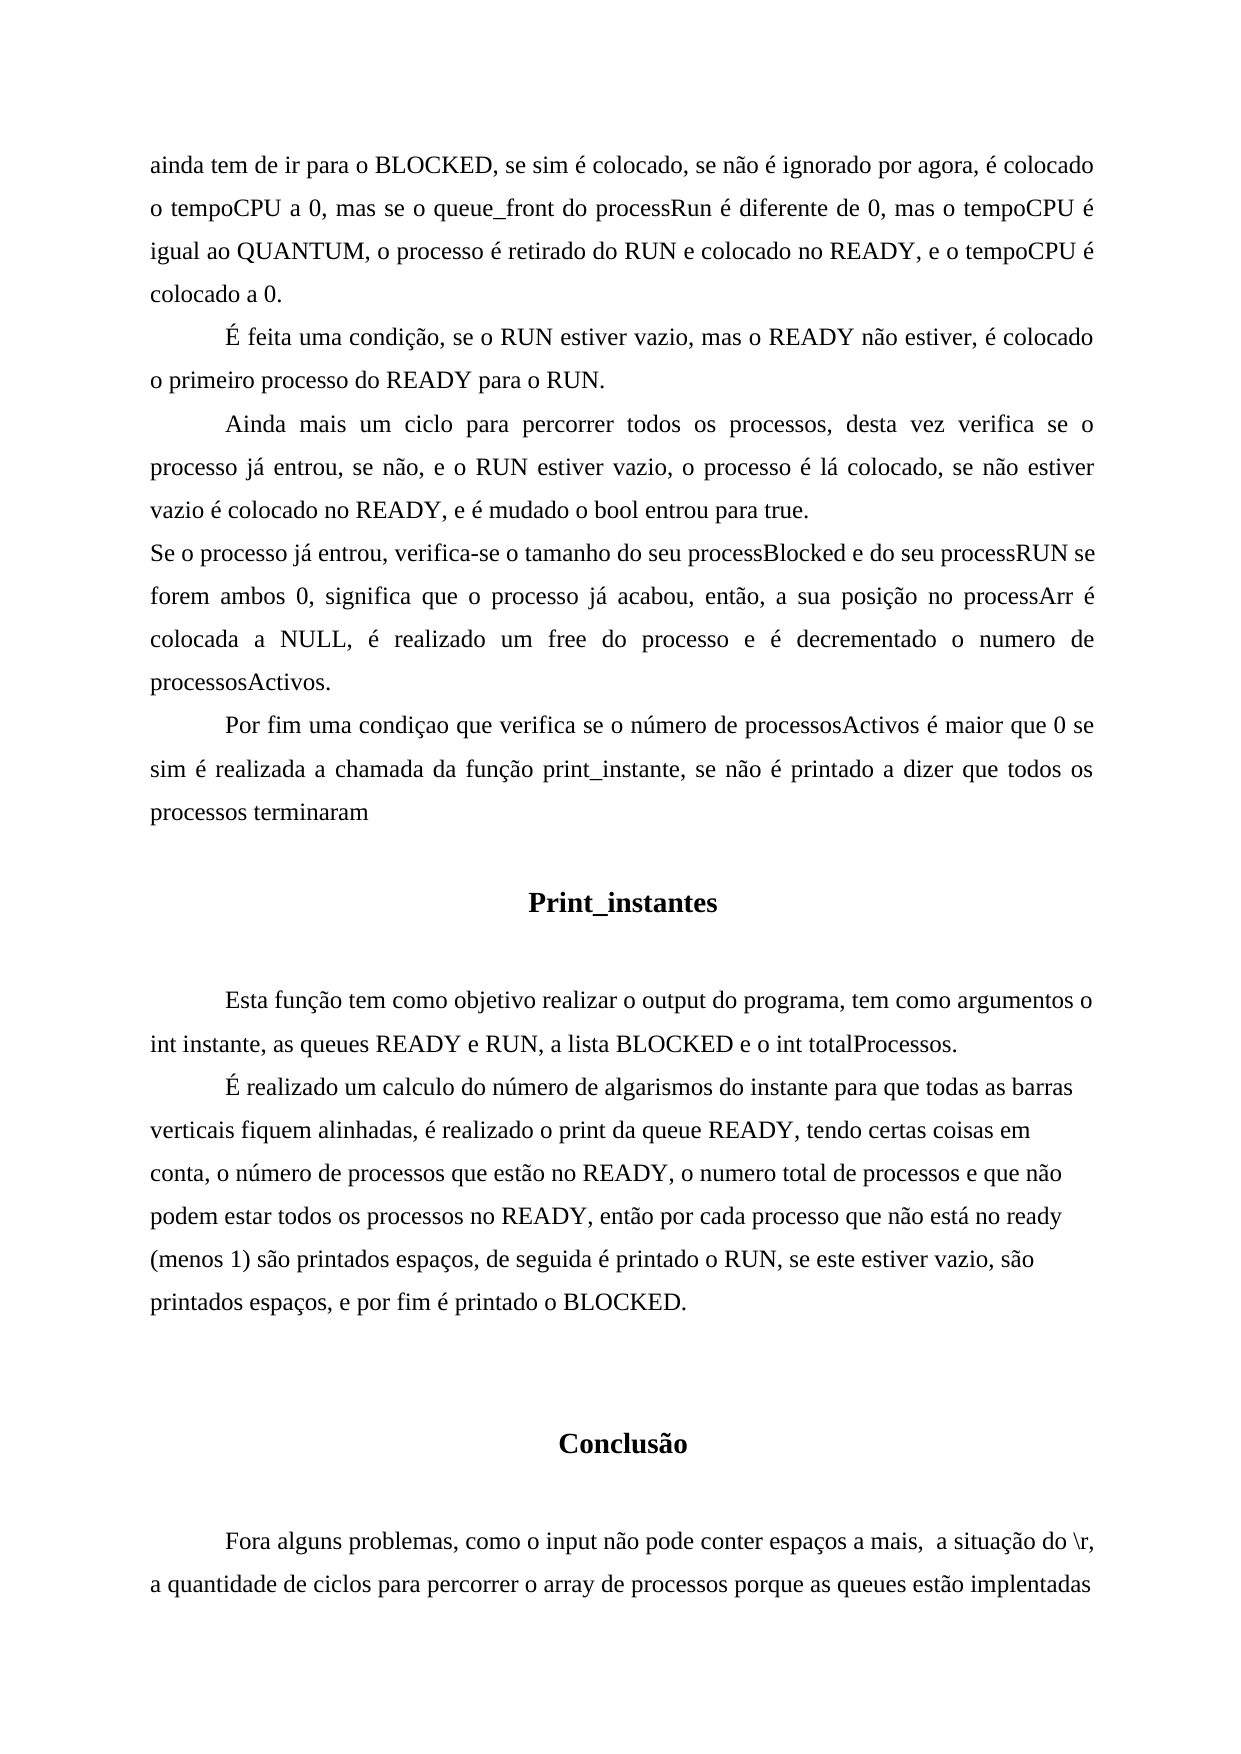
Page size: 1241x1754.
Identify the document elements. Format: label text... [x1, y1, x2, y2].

text É realizado um calculo do número de algarismos do instante para que todas as barras verticais fiquem alinhadas, é realizado o print da queue READY, tendo certas coisas em conta, o número de processos que estão no READY, o numero total de processos e que não podem estar todos os processos no READY, então por cada processo que não está no ready (menos 1) são printados espaços, de seguida é printado o RUN, se este estiver vazio, são printados espaços, e por fim é printado o BLOCKED. [150, 1072, 1096, 1316]
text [150, 1526, 1096, 1598]
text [150, 150, 1096, 308]
text Print_instantes [150, 885, 1096, 918]
text Esta função tem como objetivo realizar o output do programa, tem como argumentos o int instante, as queues READY e RUN, a lista BLOCKED e o int totalProcessos. [150, 986, 1096, 1057]
text Se o processo já entrou, verifica-se o tamanho do seu processBlocked e do seu processRUN se forem ambos 0, significa que o processo já acabou, então, a sua posição no processArr é colocada a NULL, é realizado um free do processo e é decrementado o numero de processosActivos. [150, 538, 1096, 696]
text Conclusão [150, 1426, 1096, 1459]
text Ainda mais um ciclo para percorrer todos os processos, desta vez verifica se o processo já entrou, se não, e o RUN estiver vazio, o processo é lá colocado, se não estiver vazio é colocado no READY, e é mudado o bool entrou para true. [150, 409, 1096, 524]
text Por fim uma condiçao que verifica se o número de processosActivos é maior que 0 se sim é realizada a chamada da função print_instante, se não é printado a dizer que todos os processos terminaram [150, 711, 1096, 826]
text É feita uma condição, se o RUN estiver vazio, mas o READY não estiver, é colocado o primeiro processo do READY para o RUN. [150, 322, 1096, 394]
